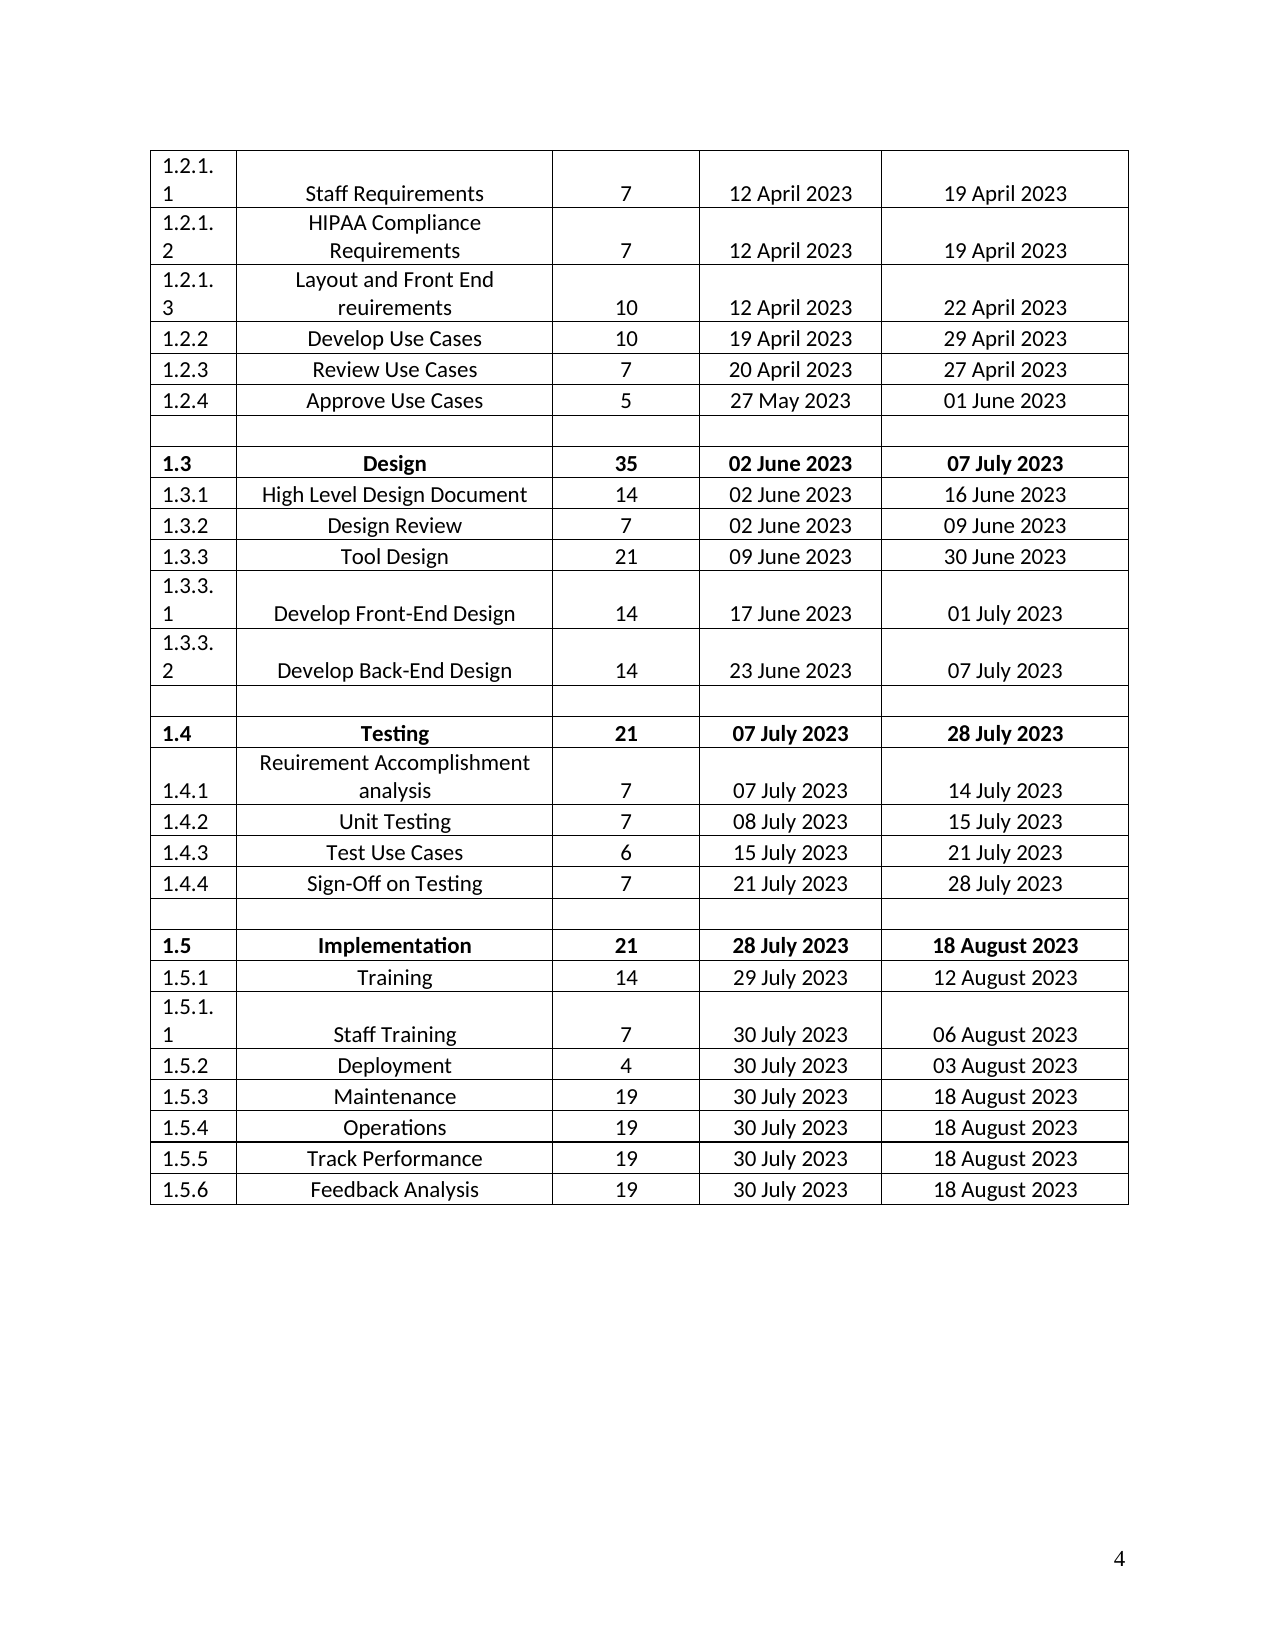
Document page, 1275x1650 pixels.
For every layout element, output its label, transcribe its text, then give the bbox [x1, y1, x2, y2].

table_cell 15 July 2023 [700, 836, 881, 866]
table_cell 6 [553, 836, 699, 866]
table_cell 19 April 2023 [700, 322, 881, 352]
table_cell 1.2.1.1 [151, 151, 236, 207]
table_cell Develop Use Cases [237, 322, 552, 352]
table_cell 7 [553, 151, 699, 207]
table_cell [882, 899, 1128, 928]
table_cell Feedback Analysis [237, 1174, 552, 1204]
table_cell 09 June 2023 [700, 540, 881, 570]
table_cell 7 [553, 805, 699, 835]
table_cell HIPAA Compliance Requirements [237, 208, 552, 264]
table_cell 12 April 2023 [700, 208, 881, 264]
table_cell Test Use Cases [237, 836, 552, 866]
table_cell 1.3.3 [151, 540, 236, 570]
table_cell 14 [553, 961, 699, 991]
table_cell 16 June 2023 [882, 478, 1128, 508]
table_cell 12 April 2023 [700, 151, 881, 207]
table_cell 29 April 2023 [882, 322, 1128, 352]
table_cell 7 [553, 208, 699, 264]
table_cell 10 [553, 265, 699, 321]
table_cell 06 August 2023 [882, 992, 1128, 1048]
table_cell Reuirement Accomplishment analysis [237, 748, 552, 804]
table_cell [151, 416, 236, 446]
table_cell [700, 686, 881, 716]
table_cell 08 July 2023 [700, 805, 881, 835]
table_cell 19 April 2023 [882, 151, 1128, 207]
table_cell 14 [553, 629, 699, 684]
table_cell 28 July 2023 [882, 867, 1128, 897]
table_cell 21 [553, 717, 699, 747]
table_cell 21 [553, 930, 699, 960]
table_cell [553, 686, 699, 716]
table_cell 01 July 2023 [882, 571, 1128, 627]
table_cell 1.3.1 [151, 478, 236, 508]
table_cell 02 June 2023 [700, 447, 881, 477]
table_cell Staff Requirements [237, 151, 552, 207]
table_cell 1.5.3 [151, 1080, 236, 1110]
table_cell 19 [553, 1143, 699, 1172]
table_cell 1.5.6 [151, 1174, 236, 1204]
table_cell Design [237, 447, 552, 477]
table_cell 1.5.5 [151, 1143, 236, 1172]
table_cell 18 August 2023 [882, 930, 1128, 960]
table_cell Develop Front-End Design [237, 571, 552, 627]
table_cell 7 [553, 748, 699, 804]
table_cell 30 July 2023 [700, 1174, 881, 1204]
table_cell Approve Use Cases [237, 385, 552, 415]
table_cell [882, 686, 1128, 716]
table_cell 18 August 2023 [882, 1111, 1128, 1141]
table_cell Operations [237, 1111, 552, 1141]
table_cell 14 [553, 478, 699, 508]
table_cell Implementation [237, 930, 552, 960]
table_cell 21 July 2023 [882, 836, 1128, 866]
table_cell Testing [237, 717, 552, 747]
table_cell 1.2.3 [151, 354, 236, 383]
table_cell 02 June 2023 [700, 509, 881, 539]
table_cell Develop Back-End Design [237, 629, 552, 684]
table_cell 1.4.3 [151, 836, 236, 866]
table_cell 17 June 2023 [700, 571, 881, 627]
table_cell 30 June 2023 [882, 540, 1128, 570]
table_cell Layout and Front End reuirements [237, 265, 552, 321]
table_cell 1.4 [151, 717, 236, 747]
table_cell 19 [553, 1111, 699, 1141]
table_cell 19 [553, 1174, 699, 1204]
table_cell 1.5.4 [151, 1111, 236, 1141]
table_cell 18 August 2023 [882, 1174, 1128, 1204]
table_cell 09 June 2023 [882, 509, 1128, 539]
table_cell 27 April 2023 [882, 354, 1128, 383]
table_cell 4 [553, 1049, 699, 1079]
table_cell 1.5.1.1 [151, 992, 236, 1048]
table_cell Staff Training [237, 992, 552, 1048]
table_cell 7 [553, 354, 699, 383]
table_cell 20 April 2023 [700, 354, 881, 383]
table_cell 21 July 2023 [700, 867, 881, 897]
table_cell 1.4.4 [151, 867, 236, 897]
table_cell 27 May 2023 [700, 385, 881, 415]
table_cell 28 July 2023 [700, 930, 881, 960]
table_cell 15 July 2023 [882, 805, 1128, 835]
table_cell 01 June 2023 [882, 385, 1128, 415]
table_cell 29 July 2023 [700, 961, 881, 991]
table_cell 1.2.1.2 [151, 208, 236, 264]
table_cell 30 July 2023 [700, 1080, 881, 1110]
table_cell 07 July 2023 [700, 748, 881, 804]
table_cell 1.3.3.2 [151, 629, 236, 684]
table_cell 12 April 2023 [700, 265, 881, 321]
table_cell 21 [553, 540, 699, 570]
table_cell Review Use Cases [237, 354, 552, 383]
table_cell 07 July 2023 [700, 717, 881, 747]
table_cell Track Performance [237, 1143, 552, 1172]
table_cell 1.5.1 [151, 961, 236, 991]
table_cell 1.4.1 [151, 748, 236, 804]
table_cell [553, 899, 699, 928]
table_cell 7 [553, 509, 699, 539]
table_cell 22 April 2023 [882, 265, 1128, 321]
table_cell 12 August 2023 [882, 961, 1128, 991]
table_cell 30 July 2023 [700, 1111, 881, 1141]
table_cell [882, 416, 1128, 446]
table_cell 1.2.1.3 [151, 265, 236, 321]
table_cell 7 [553, 992, 699, 1048]
table_cell Maintenance [237, 1080, 552, 1110]
table_cell [237, 416, 552, 446]
table_cell Sign-Off on Testing [237, 867, 552, 897]
table_cell 14 July 2023 [882, 748, 1128, 804]
table_cell 30 July 2023 [700, 1143, 881, 1172]
table_cell 02 June 2023 [700, 478, 881, 508]
table_cell Deployment [237, 1049, 552, 1079]
table_cell Design Review [237, 509, 552, 539]
table_cell [151, 899, 236, 928]
table_cell 23 June 2023 [700, 629, 881, 684]
table_cell 1.2.2 [151, 322, 236, 352]
table_cell 07 July 2023 [882, 447, 1128, 477]
table_cell 1.5 [151, 930, 236, 960]
table_cell [237, 899, 552, 928]
table_cell 5 [553, 385, 699, 415]
table_cell 07 July 2023 [882, 629, 1128, 684]
table_cell 18 August 2023 [882, 1143, 1128, 1172]
table_cell [700, 416, 881, 446]
table_cell 10 [553, 322, 699, 352]
table_cell 1.3.2 [151, 509, 236, 539]
table_cell 30 July 2023 [700, 992, 881, 1048]
table_cell Unit Testing [237, 805, 552, 835]
table_cell 7 [553, 867, 699, 897]
table_cell 18 August 2023 [882, 1080, 1128, 1110]
table_cell High Level Design Document [237, 478, 552, 508]
table_cell [553, 416, 699, 446]
table_cell Training [237, 961, 552, 991]
table_cell 1.3 [151, 447, 236, 477]
table_cell 35 [553, 447, 699, 477]
table_cell 1.2.4 [151, 385, 236, 415]
table_cell 19 [553, 1080, 699, 1110]
table_cell 1.3.3.1 [151, 571, 236, 627]
table_cell [700, 899, 881, 928]
table_cell 14 [553, 571, 699, 627]
table_cell 1.4.2 [151, 805, 236, 835]
table_cell 30 July 2023 [700, 1049, 881, 1079]
table_cell 03 August 2023 [882, 1049, 1128, 1079]
table_cell [151, 686, 236, 716]
table_cell 19 April 2023 [882, 208, 1128, 264]
table_cell Tool Design [237, 540, 552, 570]
table_cell [237, 686, 552, 716]
table_cell 1.5.2 [151, 1049, 236, 1079]
table_cell 28 July 2023 [882, 717, 1128, 747]
